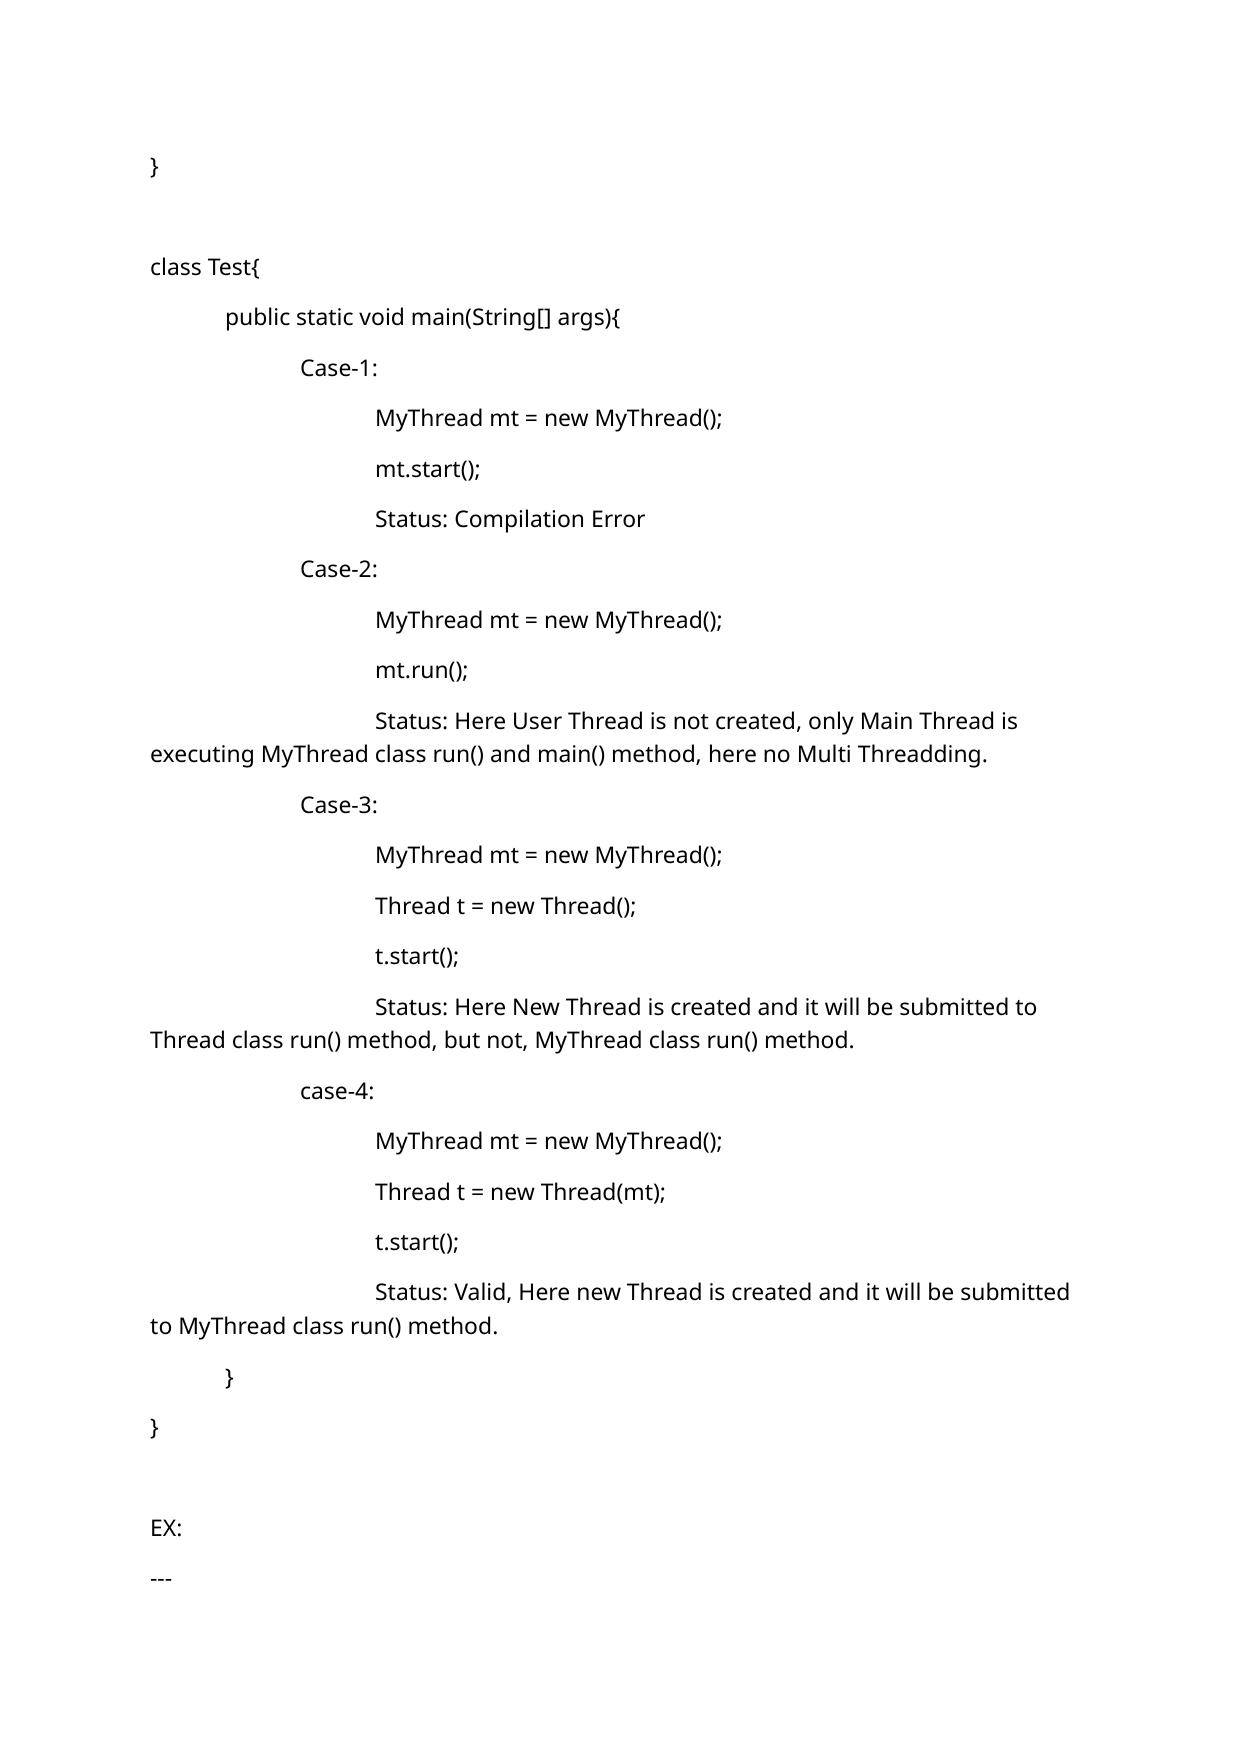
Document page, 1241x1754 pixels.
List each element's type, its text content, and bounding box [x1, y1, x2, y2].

text } [150, 1411, 1090, 1442]
text Status: Here User Thread is not created, only Main Thread is executing MyThread class run() and main() method, here no Multi Threadding. [150, 704, 1090, 769]
text t.start(); [150, 940, 1090, 971]
text MyThread mt = new MyThread(); [150, 604, 1090, 635]
text } [150, 150, 1090, 181]
text Thread t = new Thread(mt); [150, 1175, 1090, 1207]
text Status: Valid, Here new Thread is created and it will be submitted to MyThread class run() method. [150, 1276, 1090, 1341]
text EX: [150, 1512, 1090, 1543]
text Thread t = new Thread(); [150, 889, 1090, 921]
text Case-2: [150, 553, 1090, 584]
text Case-3: [150, 789, 1090, 820]
text MyThread mt = new MyThread(); [150, 1125, 1090, 1156]
text --- [150, 1562, 1090, 1593]
text MyThread mt = new MyThread(); [150, 839, 1090, 870]
text } [150, 1360, 1090, 1392]
text class Test{ [150, 251, 1090, 282]
text case-4: [150, 1074, 1090, 1106]
text mt.start(); [150, 452, 1090, 484]
text MyThread mt = new MyThread(); [150, 402, 1090, 433]
text Status: Compilation Error [150, 503, 1090, 534]
text t.start(); [150, 1226, 1090, 1257]
text Case-1: [150, 352, 1090, 383]
text mt.run(); [150, 654, 1090, 685]
text Status: Here New Thread is created and it will be submitted to Thread class run() method, but not, MyThread class run() method. [150, 990, 1090, 1055]
text public static void main(String[] args){ [150, 301, 1090, 332]
